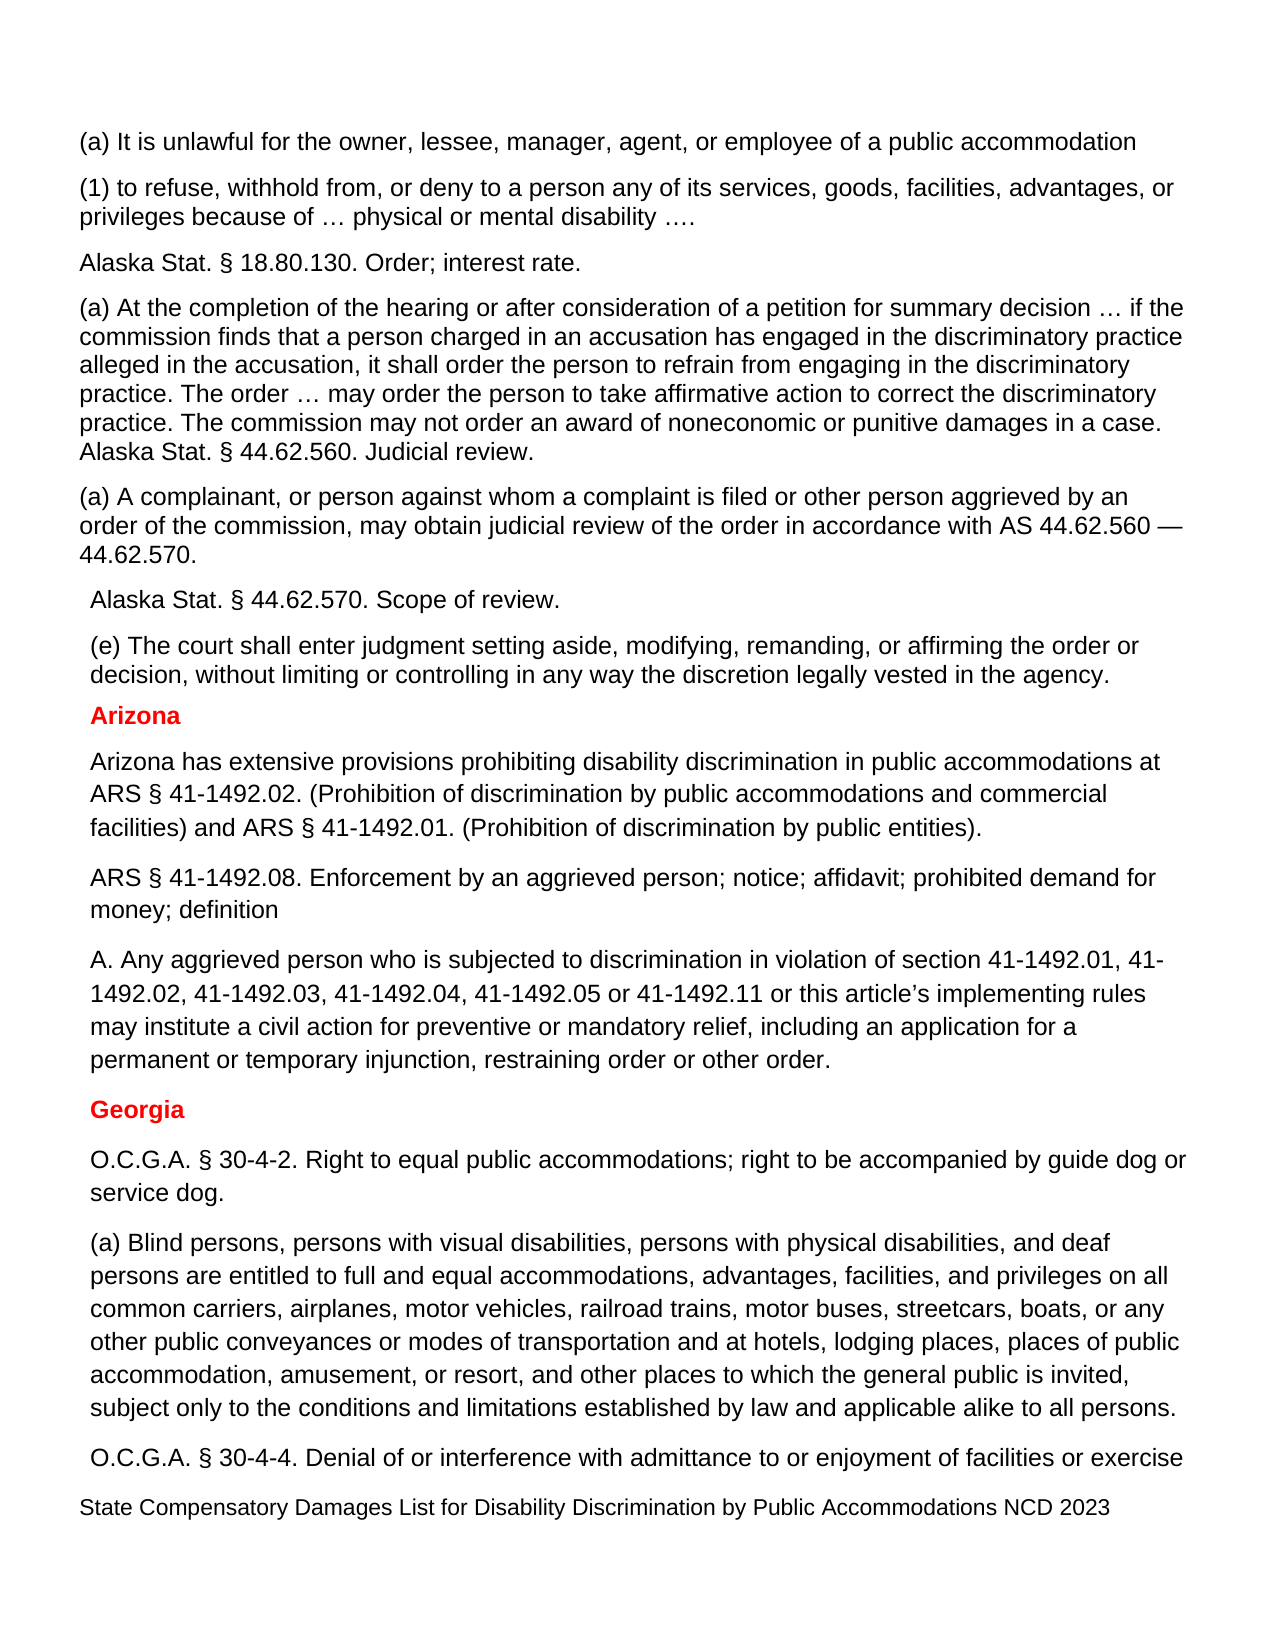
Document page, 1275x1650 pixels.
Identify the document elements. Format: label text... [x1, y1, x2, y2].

text Alaska Stat. § 44.62.570. Scope of review. [90, 585, 1196, 614]
text Georgia [90, 1094, 1196, 1123]
text A. Any aggrieved person who is subjected to discrimination in violation of section 41-1492.01, 41-1492.02, 41-1492.03, 41-1492.04, 41-1492.05 or 41-1492.11 or this article’s implementing rules may institute a civil action for preventive or mandatory relief, including an application for a permanent or temporary injunction, restraining order or other order. [90, 946, 1196, 1073]
subtitle (1) to refuse, withhold from, or deny to a person any of its services, goods, facilities, advantages, or privileges because of … physical or mental disability …. [79, 173, 1196, 230]
text Arizona has extensive provisions prohibiting disability discrimination in public accommodations at ARS § 41-1492.02. (Prohibition of discrimination by public accommodations and commercial facilities) and ARS § 41-1492.01. (Prohibition of discrimination by public entities). [90, 746, 1196, 841]
subtitle (a) It is unlawful for the owner, lessee, manager, agent, or employee of a public accommodation [79, 127, 1196, 156]
text (e) The court shall enter judgment setting aside, modifying, remanding, or affirming the order or decision, without limiting or controlling in any way the discretion legally vested in the agency. [90, 631, 1196, 688]
text (a) At the completion of the hearing or after consideration of a petition for summary decision … if the commission finds that a person charged in an accusation has engaged in the discriminatory practice alleged in the accusation, it shall order the person to refrain from engaging in the discriminatory practice. The order … may order the person to take affirmative action to correct the discriminatory practice. The commission may not order an award of noneconomic or punitive damages in a case. Alaska Stat. § 44.62.560. Judicial review. [79, 293, 1196, 466]
subtitle Arizona [90, 701, 1196, 729]
text O.C.G.A. § 30-4-2. Right to equal public accommodations; right to be accompanied by guide dog or service dog. [90, 1144, 1196, 1206]
text (a) Blind persons, persons with visual disabilities, persons with physical disabilities, and deaf persons are entitled to full and equal accommodations, advantages, facilities, and privileges on all common carriers, airplanes, motor vehicles, railroad trains, motor buses, streetcars, boats, or any other public conveyances or modes of transportation and at hotels, lodging places, places of public accommodation, amusement, or resort, and other places to which the general public is invited, subject only to the conditions and limitations established by law and applicable alike to all persons. [90, 1228, 1196, 1421]
text (a) A complainant, or person against whom a complaint is filed or other person aggrieved by an order of the commission, may obtain judicial review of the order in accordance with AS 44.62.560 — 44.62.570. [79, 482, 1196, 568]
text ARS § 41-1492.08. Enforcement by an aggrieved person; notice; affidavit; prohibited demand for money; definition [90, 862, 1196, 924]
subtitle Alaska Stat. § 18.80.130. Order; interest rate. [79, 247, 1196, 276]
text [90, 1443, 1196, 1471]
